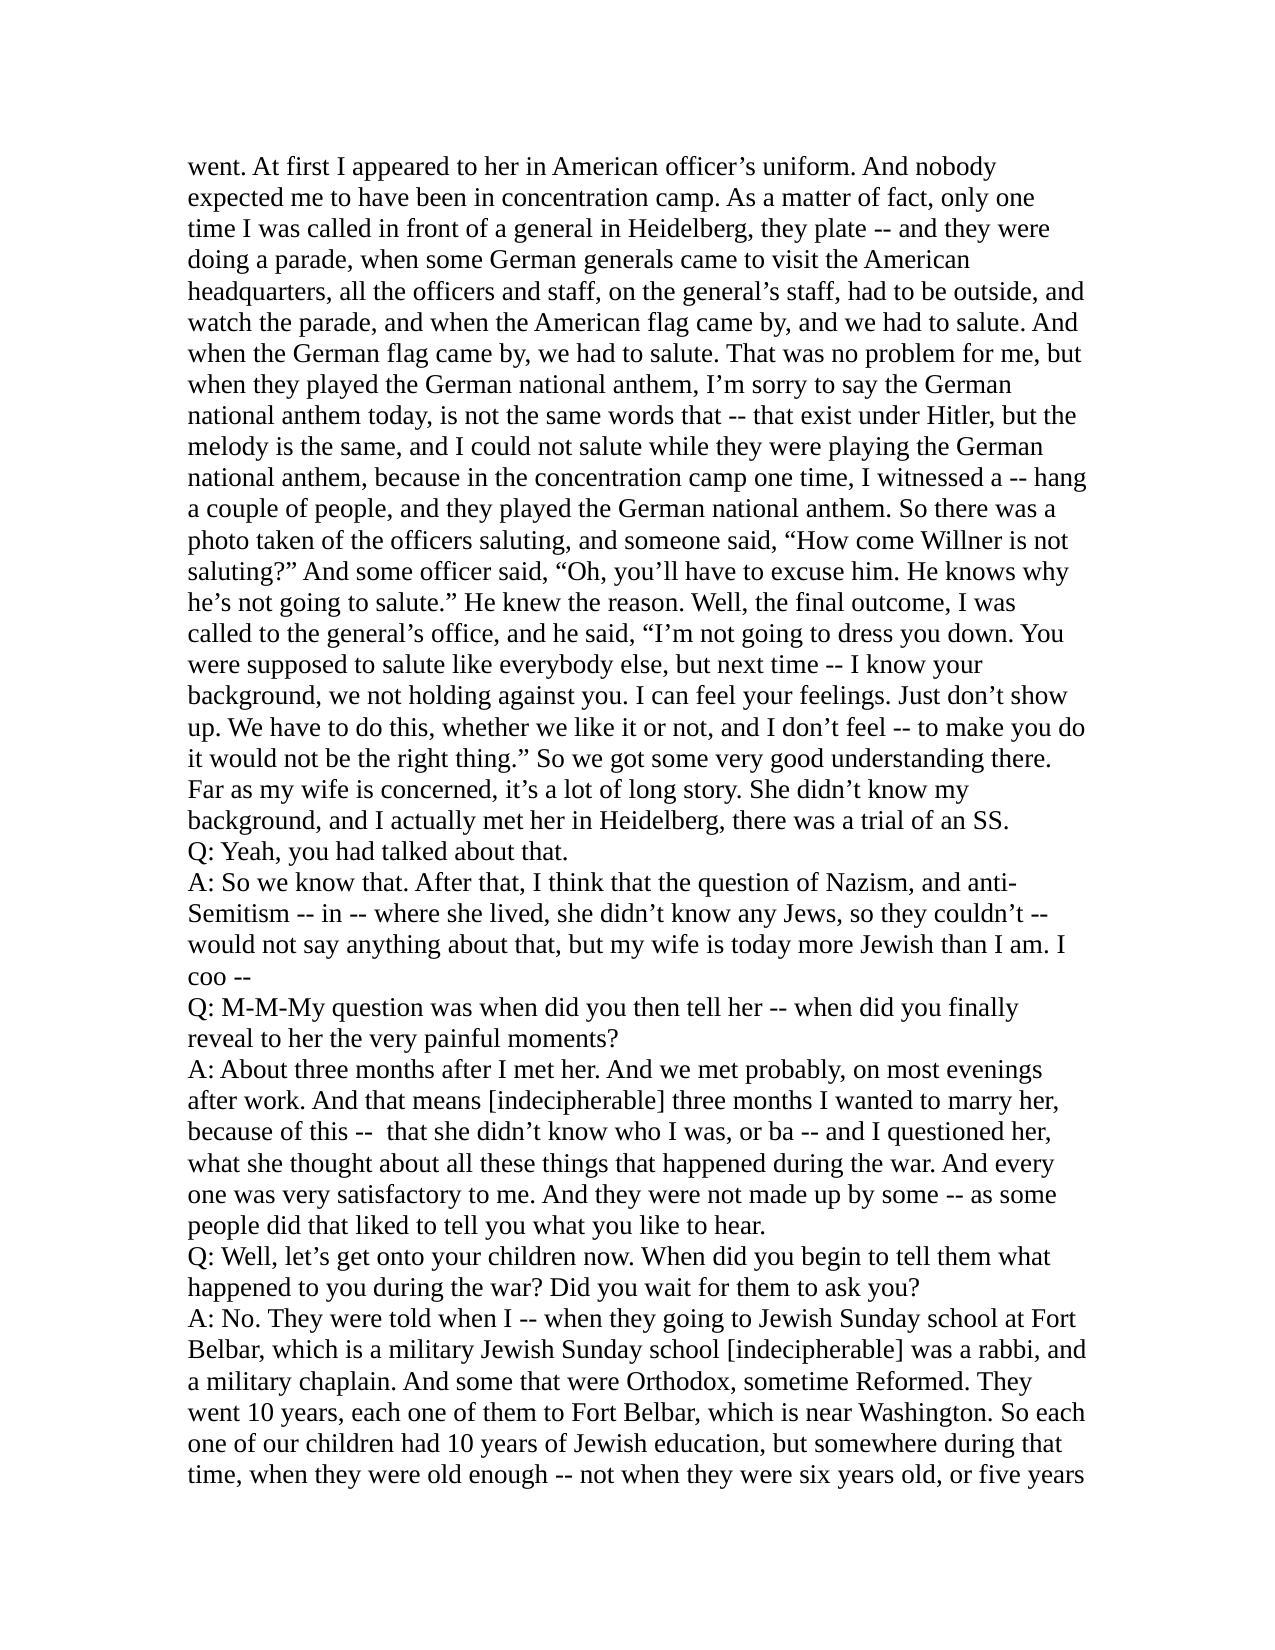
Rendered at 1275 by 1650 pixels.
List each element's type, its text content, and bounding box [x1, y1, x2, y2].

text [187, 150, 1087, 243]
text A: About three months after I met her. And we met probably, on most evenings after work. And that means [indecipherable] three months I wanted to marry her, because of this -- that she didn’t know who I was, or ba -- and I questioned her, what she thought about all these things that happened during the war. And every one was very satisfactory to me. And they were not made up by some -- as some people did that liked to tell you what you like to hear. [187, 1271, 1087, 1458]
text A: [indecipherable] that is very interesting, your question. And also the way it went. At first I appeared to her in American officer’s uniform. And nobody expected me to have been in concentration camp. As a matter of fact, only one time I was called in front of a general in Heidelberg, they plate -- and they were doing a parade, when some German generals came to visit the American headquarters, all the officers and staff, on the general’s staff, had to be outside, and watch the parade, and when the American flag came by, and we had to salute. And when the German flag came by, we had to salute. That was no problem for me, but when they played the German national anthem, I’m sorry to say the German national anthem today, is not the same words that -- that exist under Hitler, but the melody is the same, and I could not salute while they were playing the German national anthem, because in the concentration camp one time, I witnessed a -- hang a couple of people, and they played the German national anthem. So there was a photo taken of the officers saluting, and someone said, “How come Willner is not saluting?” And some officer said, “Oh, you’ll have to excuse him. He knows why he’s not going to salute.” He knew the reason. Well, the final outcome, I was called to the general’s office, and he said, “I’m not going to dress you down. You were supposed to salute like everybody else, but next time -- I know your background, we not holding against you. I can feel your feelings. Just don’t show up. We have to do this, whether we like it or not, and I don’t feel -- to make you do it would not be the right thing.” So we got some very good understanding there. Far as my wife is concerned, it’s a lot of long story. She didn’t know my background, and I actually met her in Heidelberg, there was a trial of an SS. [187, 306, 1087, 1053]
text A: So we know that. After that, I think that the question of Nazism, and anti-Semitism -- in -- where she lived, she didn’t know any Jews, so they couldn’t -- would not say anything about that, but my wife is today more Jewish than I am. I coo -- [187, 1084, 1087, 1209]
text Q: M-M-My question was when did you then tell her -- when did you finally reveal to her the very painful moments? [187, 1209, 1087, 1271]
text Q: Yeah, you had talked about that. [187, 1053, 1087, 1084]
text Q: Yeah, you had talked about that, but my question was, when did you tell her about the very difficult moments of your war time experience? [187, 243, 1087, 306]
